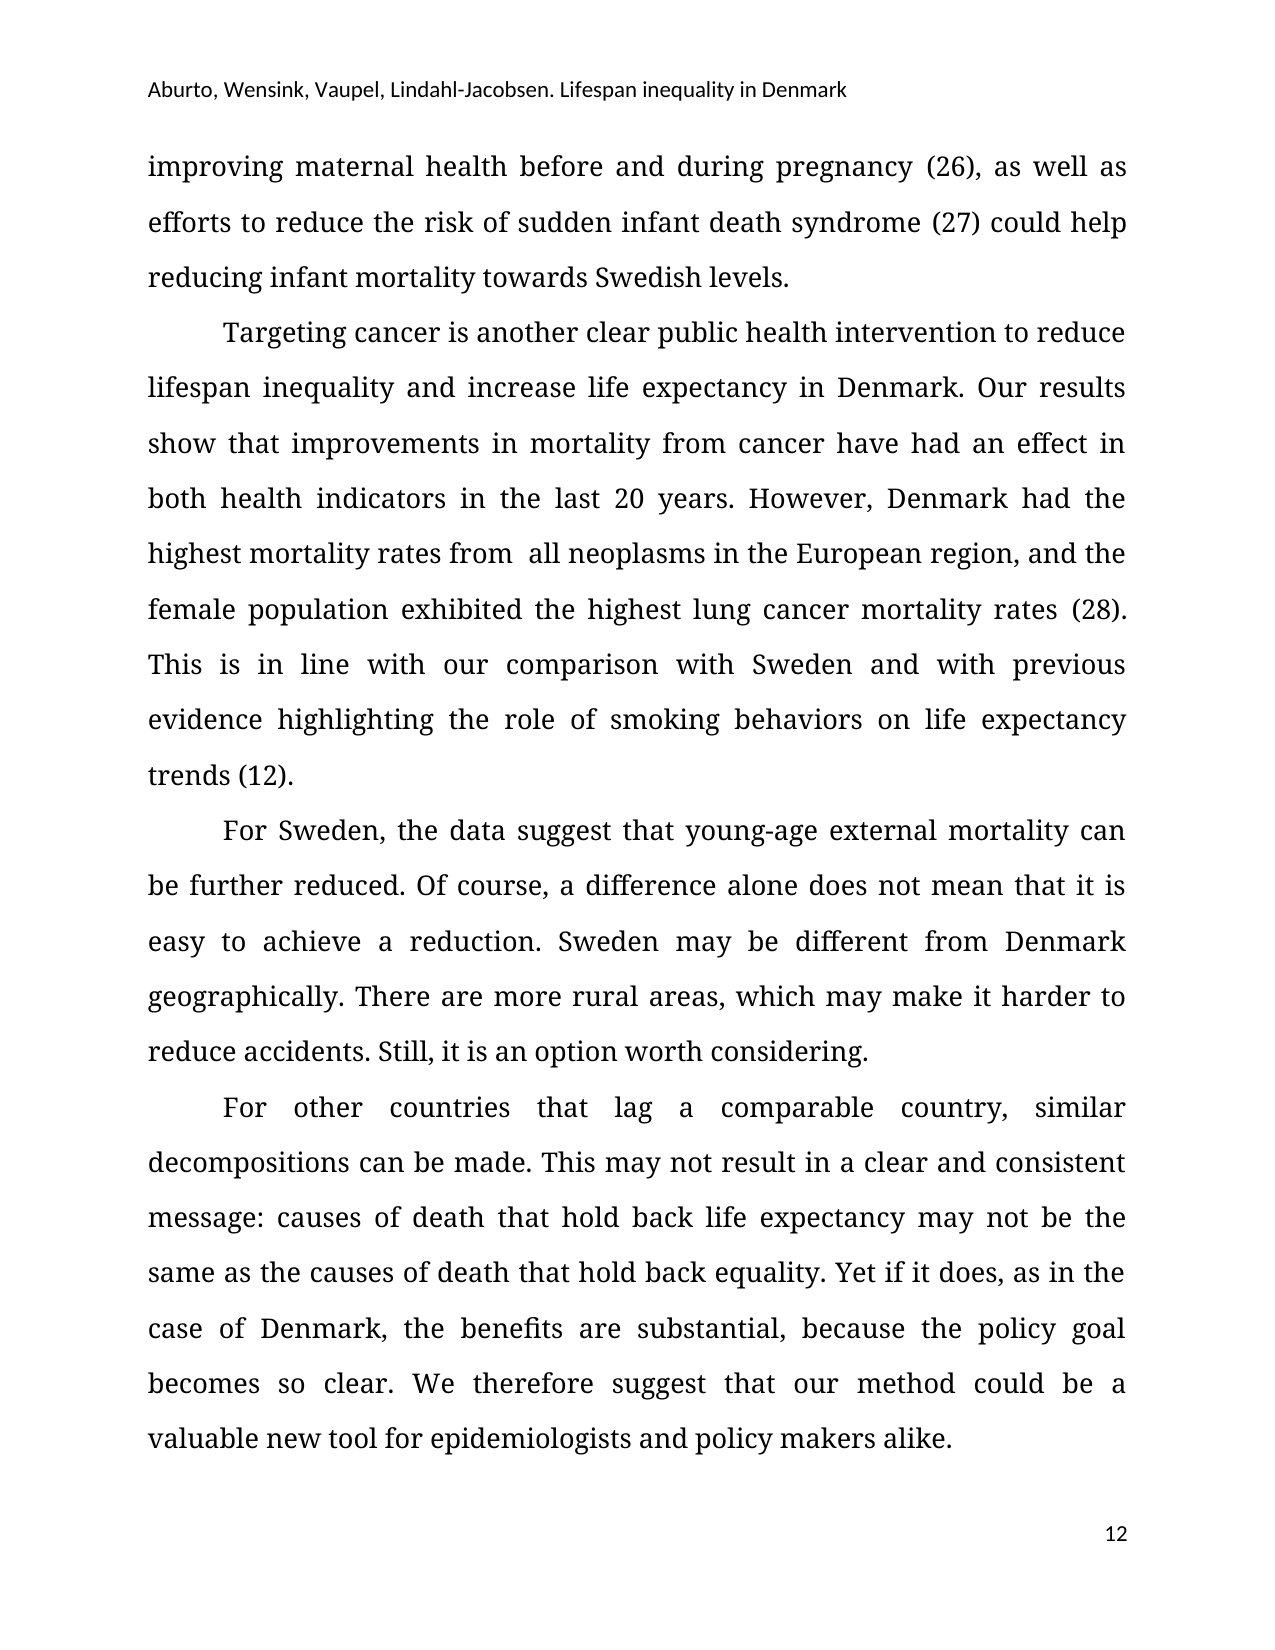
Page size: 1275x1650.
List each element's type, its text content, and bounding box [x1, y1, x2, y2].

text Targeting cancer is another clear public health intervention to reduce lifespan inequality and increase life expectancy in Denmark. Our results show that improvements in mortality from cancer have had an effect in both health indicators in the last 20 years. However, Denmark had the highest mortality rates from all neoplasms in the European region, and the female population exhibited the highest lung cancer mortality rates (28). This is in line with our comparison with Sweden and with previous evidence highlighting the role of smoking behaviors on life expectancy trends (12). [148, 314, 1127, 793]
text For other countries that lag a comparable country, similar decompositions can be made. This may not result in a clear and consistent message: causes of death that hold back life expectancy may not be the same as the causes of death that hold back equality. Yet if it does, as in the case of Denmark, the benefits are substantial, because the policy goal becomes so clear. We therefore suggest that our method could be a valuable new tool for epidemiologists and policy makers alike. [148, 1088, 1127, 1457]
text For Sweden, the data suggest that young-age external mortality can be further reduced. Of course, a difference alone does not mean that it is easy to achieve a reduction. Sweden may be different from Denmark geographically. There are more rural areas, which may make it harder to reduce accidents. Still, it is an option worth considering. [148, 811, 1127, 1069]
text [148, 148, 1127, 295]
